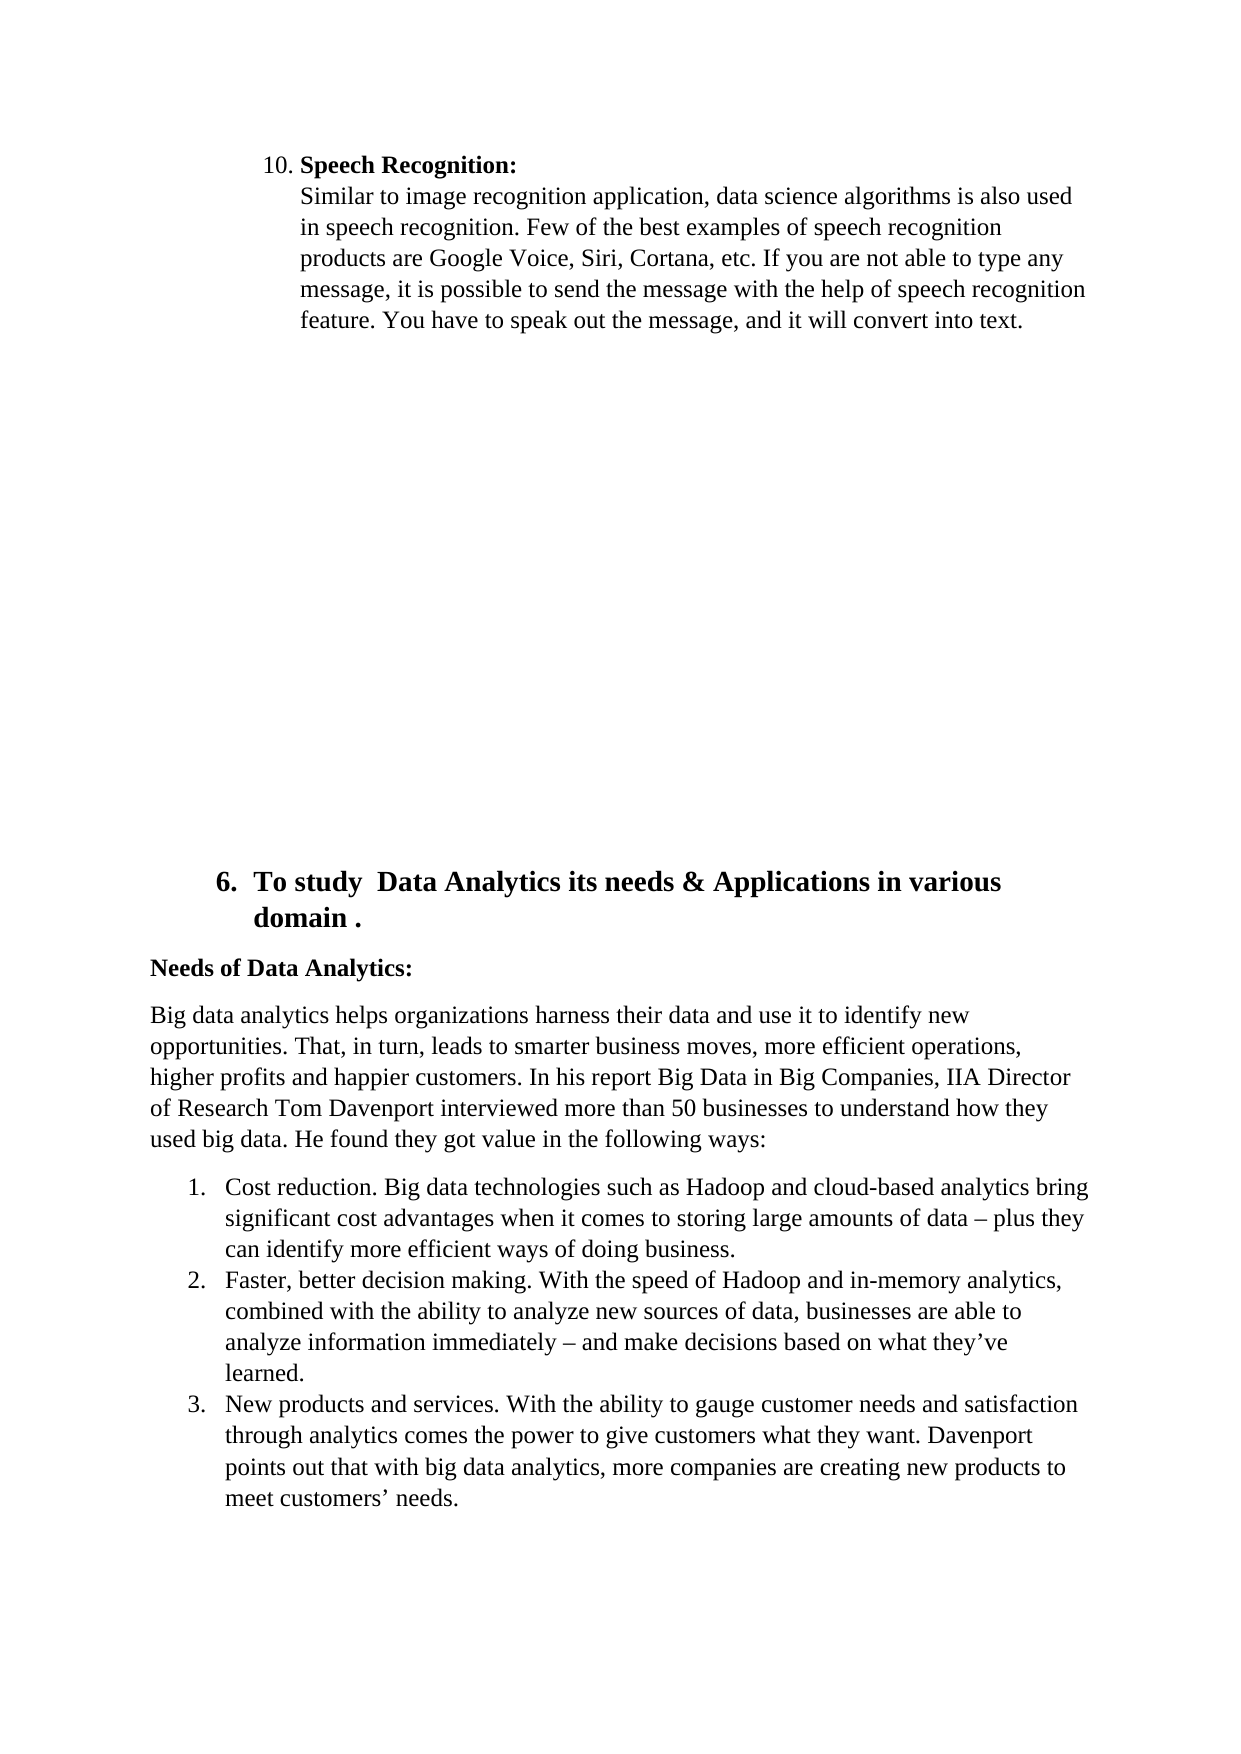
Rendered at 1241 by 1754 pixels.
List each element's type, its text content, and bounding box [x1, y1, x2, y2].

list To study Data Analytics its needs & Applications in various domain . [216, 864, 1090, 934]
list New products and services. With the ability to gauge customer needs and satisfaction through analytics comes the power to give customers what they want. Davenport points out that with big data analytics, more companies are creating new products to meet customers’ needs. [187, 1389, 1090, 1511]
list Similar to image recognition application, data science algorithms is also used in speech recognition. Few of the best examples of speech recognition products are Google Voice, Siri, Cortana, etc. If you are not able to type any message, it is possible to send the message with the help of speech recognition feature. You have to speak out the message, and it will convert into text. [300, 181, 1090, 334]
text Needs of Data Analytics: [150, 953, 1090, 982]
list Speech Recognition: [262, 150, 1090, 179]
list Cost reduction. Big data technologies such as Hadoop and cloud-based analytics bring significant cost advantages when it comes to storing large amounts of data – plus they can identify more efficient ways of doing business. [187, 1172, 1090, 1263]
text Big data analytics helps organizations harness their data and use it to identify new opportunities. That, in turn, leads to smarter business moves, more efficient operations, higher profits and happier customers. In his report Big Data in Big Companies, IIA Director of Research Tom Davenport interviewed more than 50 businesses to understand how they used big data. He found they got value in the following ways: [150, 1000, 1090, 1153]
list Faster, better decision making. With the speed of Hadoop and in-memory analytics, combined with the ability to analyze new sources of data, businesses are able to analyze information immediately – and make decisions based on what they’ve learned. [187, 1265, 1090, 1387]
